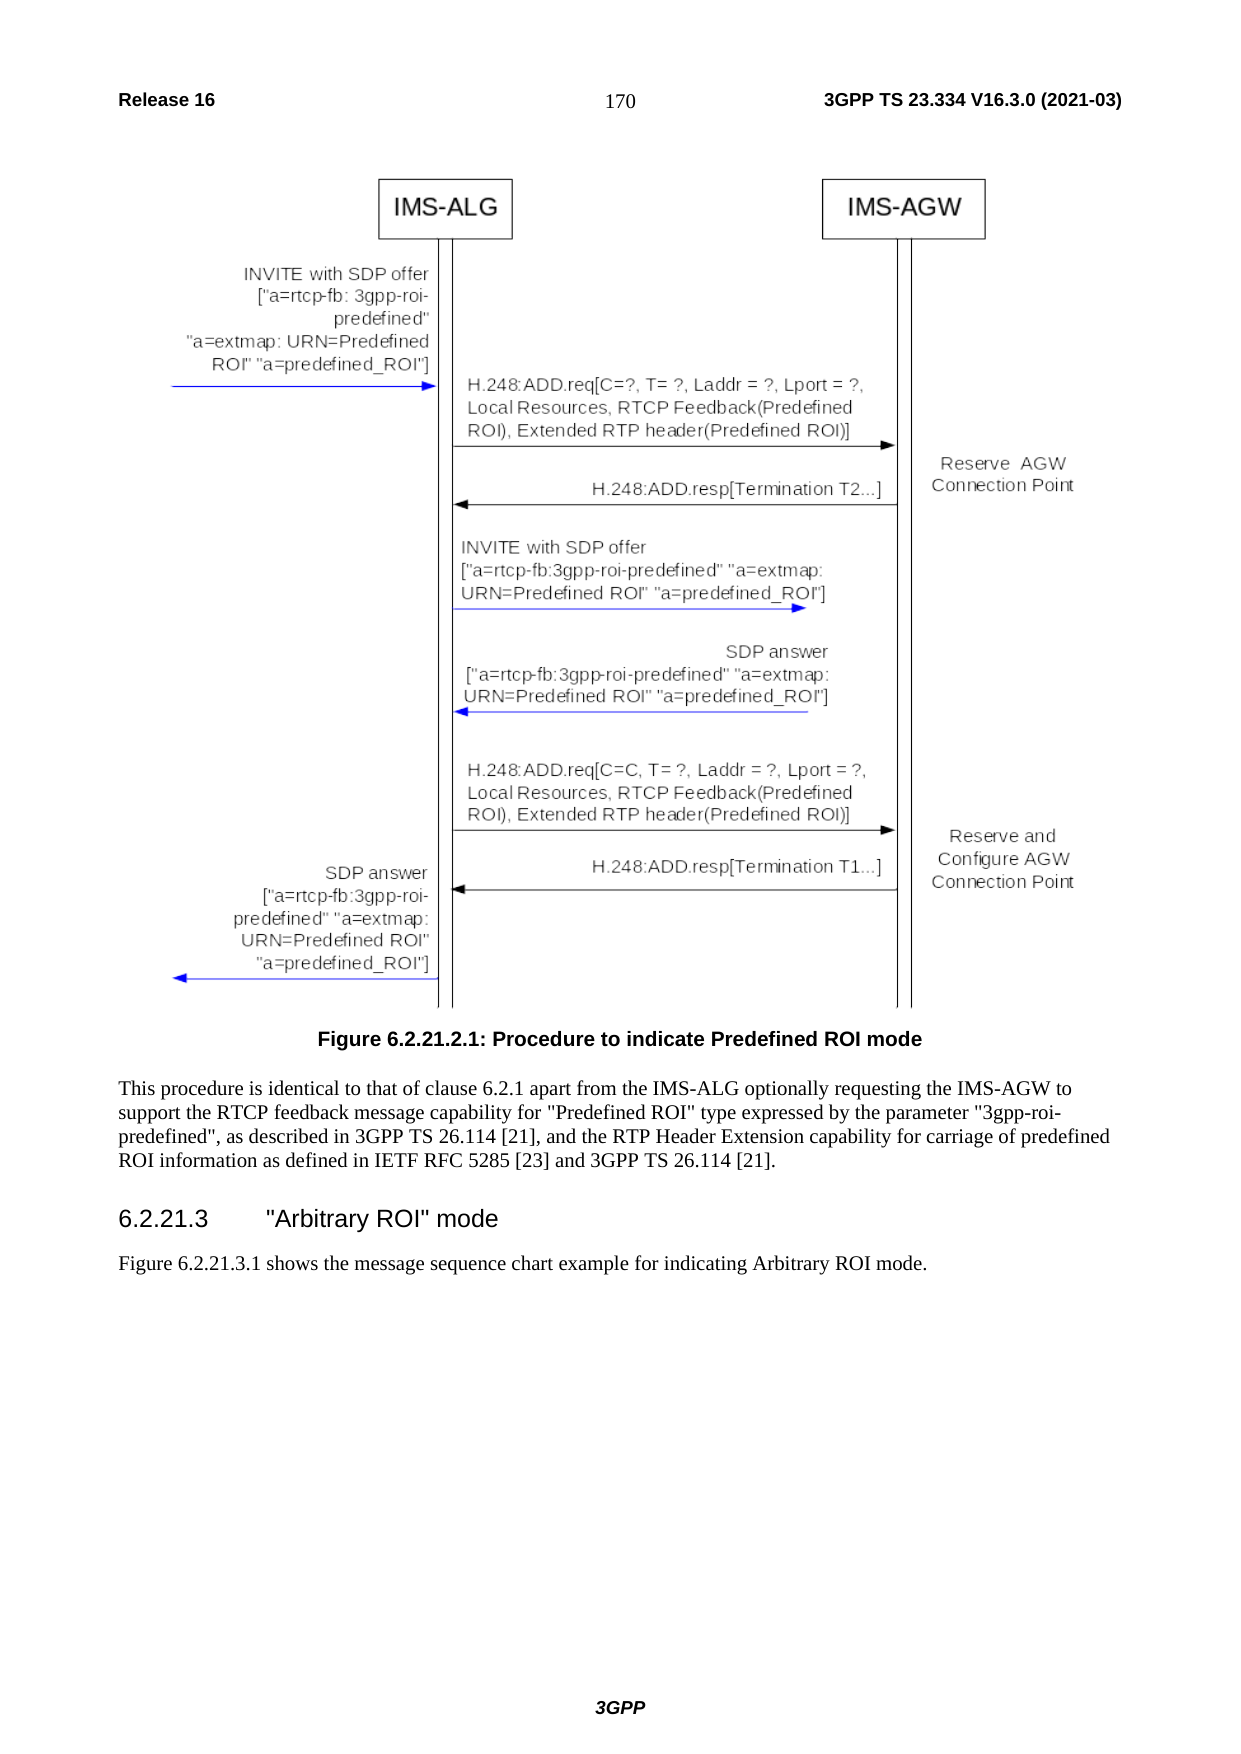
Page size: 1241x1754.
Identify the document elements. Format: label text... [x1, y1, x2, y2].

text Figure 6.2.21.2.1: Procedure to indicate Predefined ROI mode [118, 1027, 1122, 1051]
text Figure 6.2.21.3.1 shows the message sequence chart example for indicating Arbitrary ROI mode. [118, 1251, 1122, 1275]
text This procedure is identical to that of clause 6.2.1 apart from the IMS-ALG optionally requesting the IMS-AGW to support the RTCP feedback message capability for "Predefined ROI" type expressed by the parameter "3gpp-roi-predefined", as described in 3GPP TS 26.114 [21], and the RTP Header Extension capability for carriage of predefined ROI information as defined in IETF RFC 5285 [23] and 3GPP TS 26.114 [21]. [118, 1076, 1122, 1172]
subtitle 6.2.21.3 "Arbitrary ROI" mode [118, 1203, 1122, 1232]
